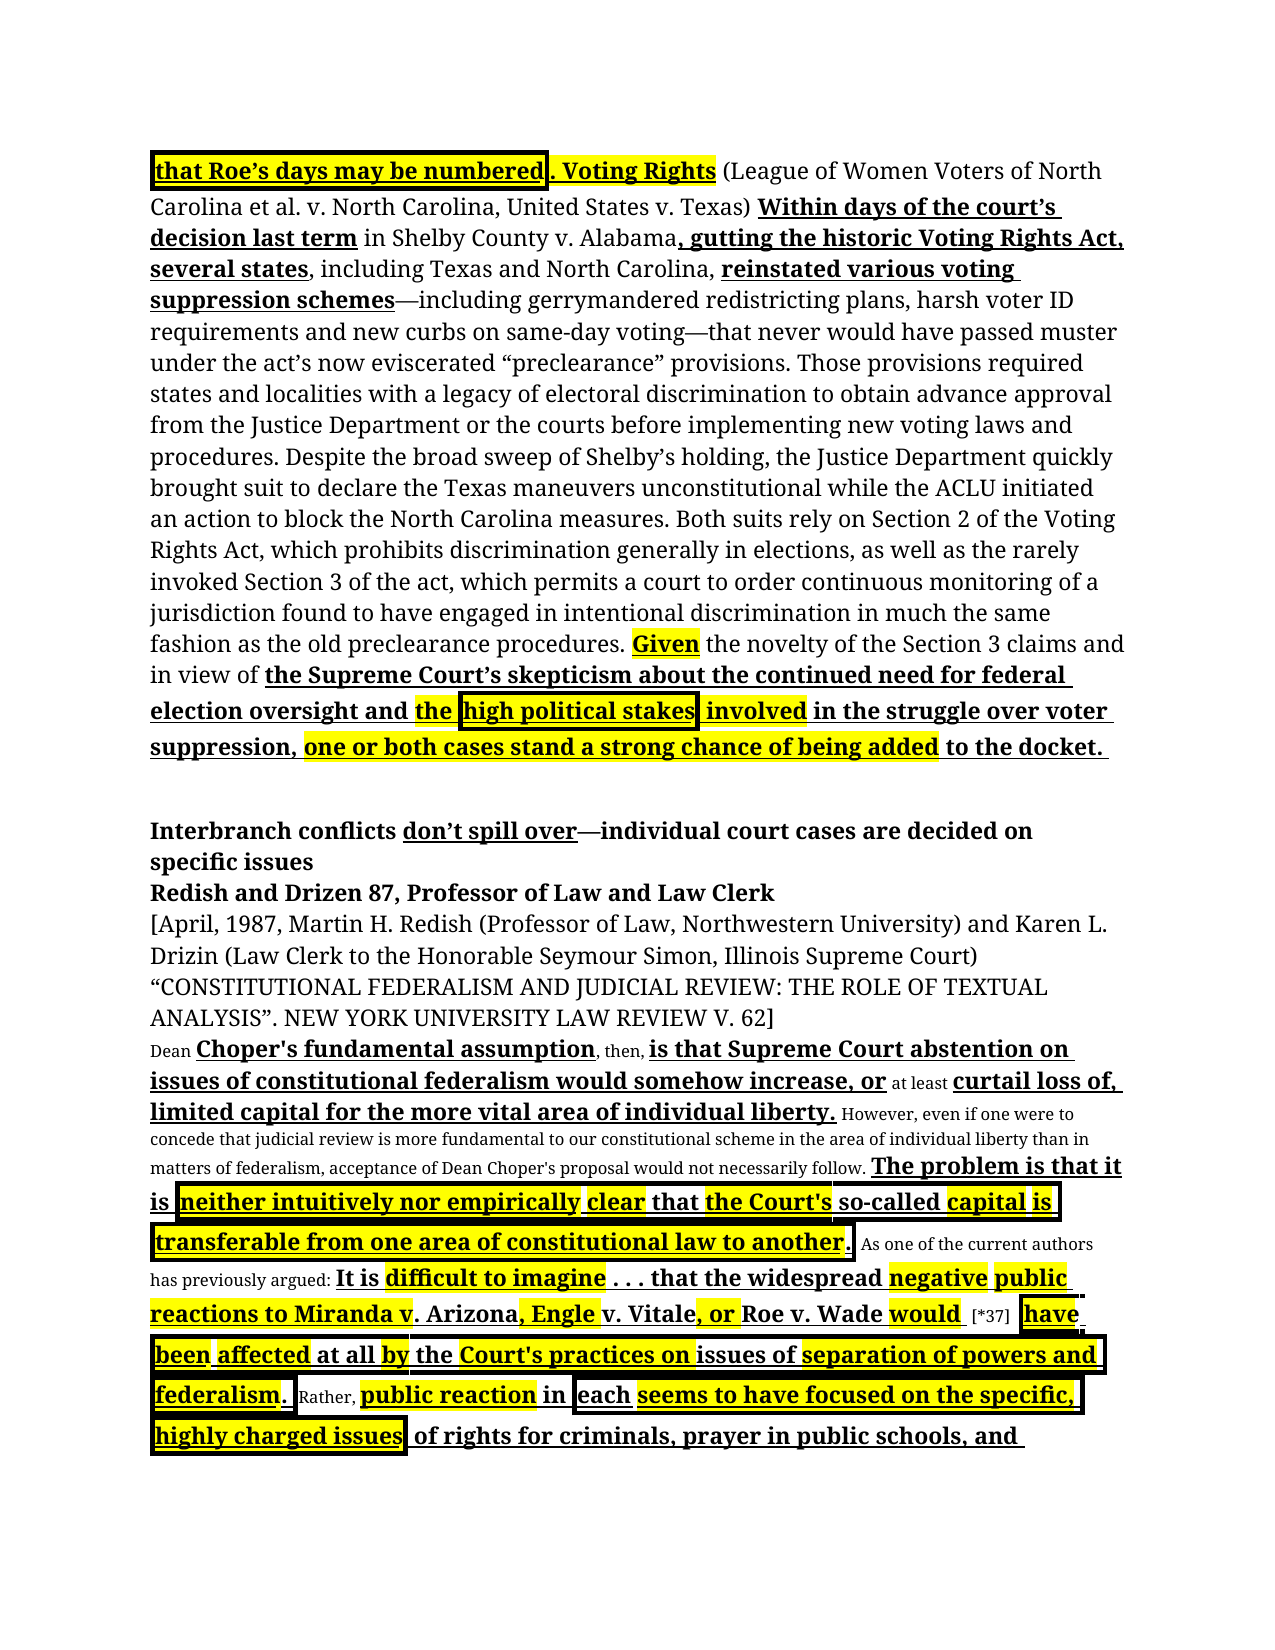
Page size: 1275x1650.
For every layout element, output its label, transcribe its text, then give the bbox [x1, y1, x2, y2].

text Redish and Drizen 87, Professor of Law and Law Clerk [150, 877, 1125, 908]
subtitle Interbranch conflicts don’t spill over—individual court cases are decided on specific issues [150, 814, 1125, 877]
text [150, 150, 1125, 762]
text [April, 1987, Martin H. Redish (Professor of Law, Northwestern University) and Karen L. Drizin (Law Clerk to the Honorable Seymour Simon, Illinois Supreme Court) “CONSTITUTIONAL FEDERALISM AND JUDICIAL REVIEW: THE ROLE OF TEXTUAL ANALYSIS”. NEW YORK UNIVERSITY LAW REVIEW V. 62] [150, 908, 1125, 1033]
